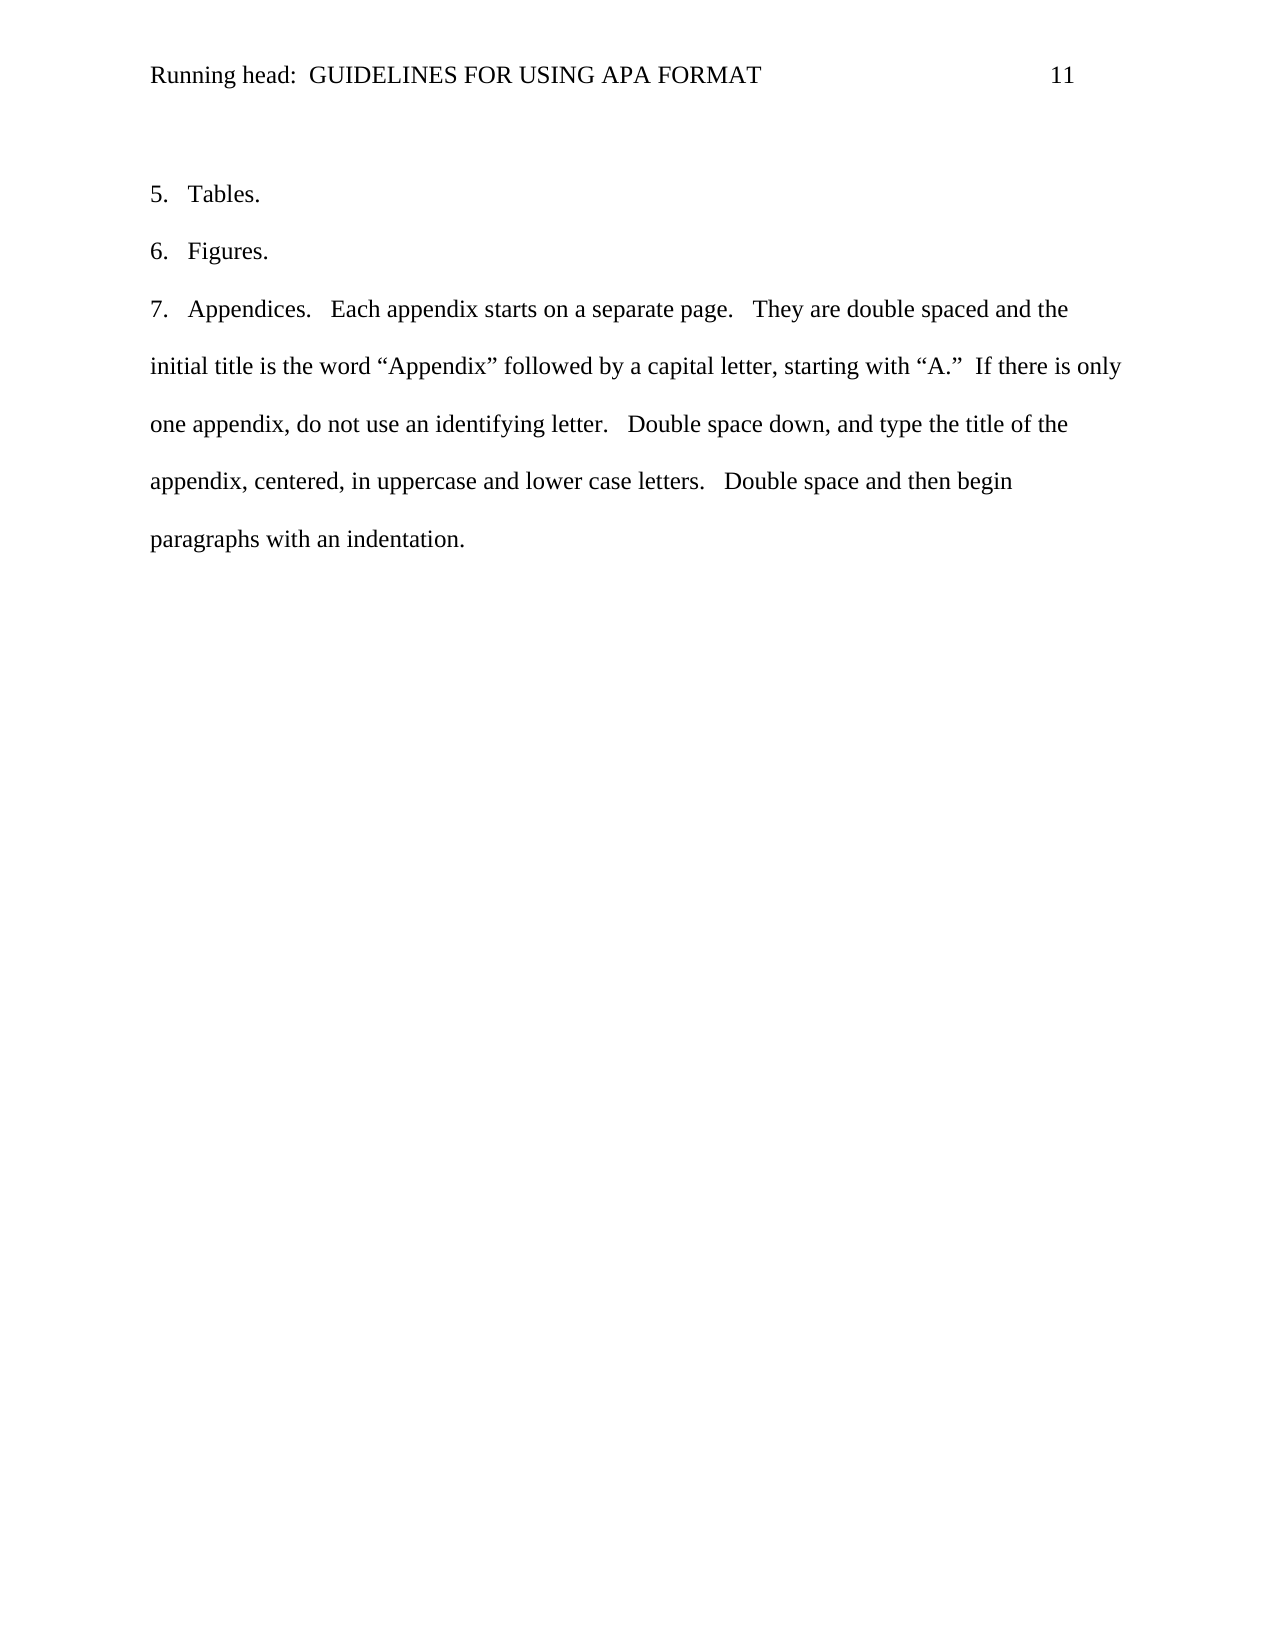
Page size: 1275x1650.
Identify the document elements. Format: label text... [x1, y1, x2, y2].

text 5. Tables. [150, 179, 1125, 207]
text 7. Appendices. Each appendix starts on a separate page. They are double spaced and the initial title is the word “Appendix” followed by a capital letter, starting with “A.” If there is only one appendix, do not use an identifying letter. Double space down, and type the title of the appendix, centered, in uppercase and lower case letters. Double space and then begin paragraphs with an indentation. [150, 294, 1125, 552]
text 6. Figures. [150, 236, 1125, 265]
